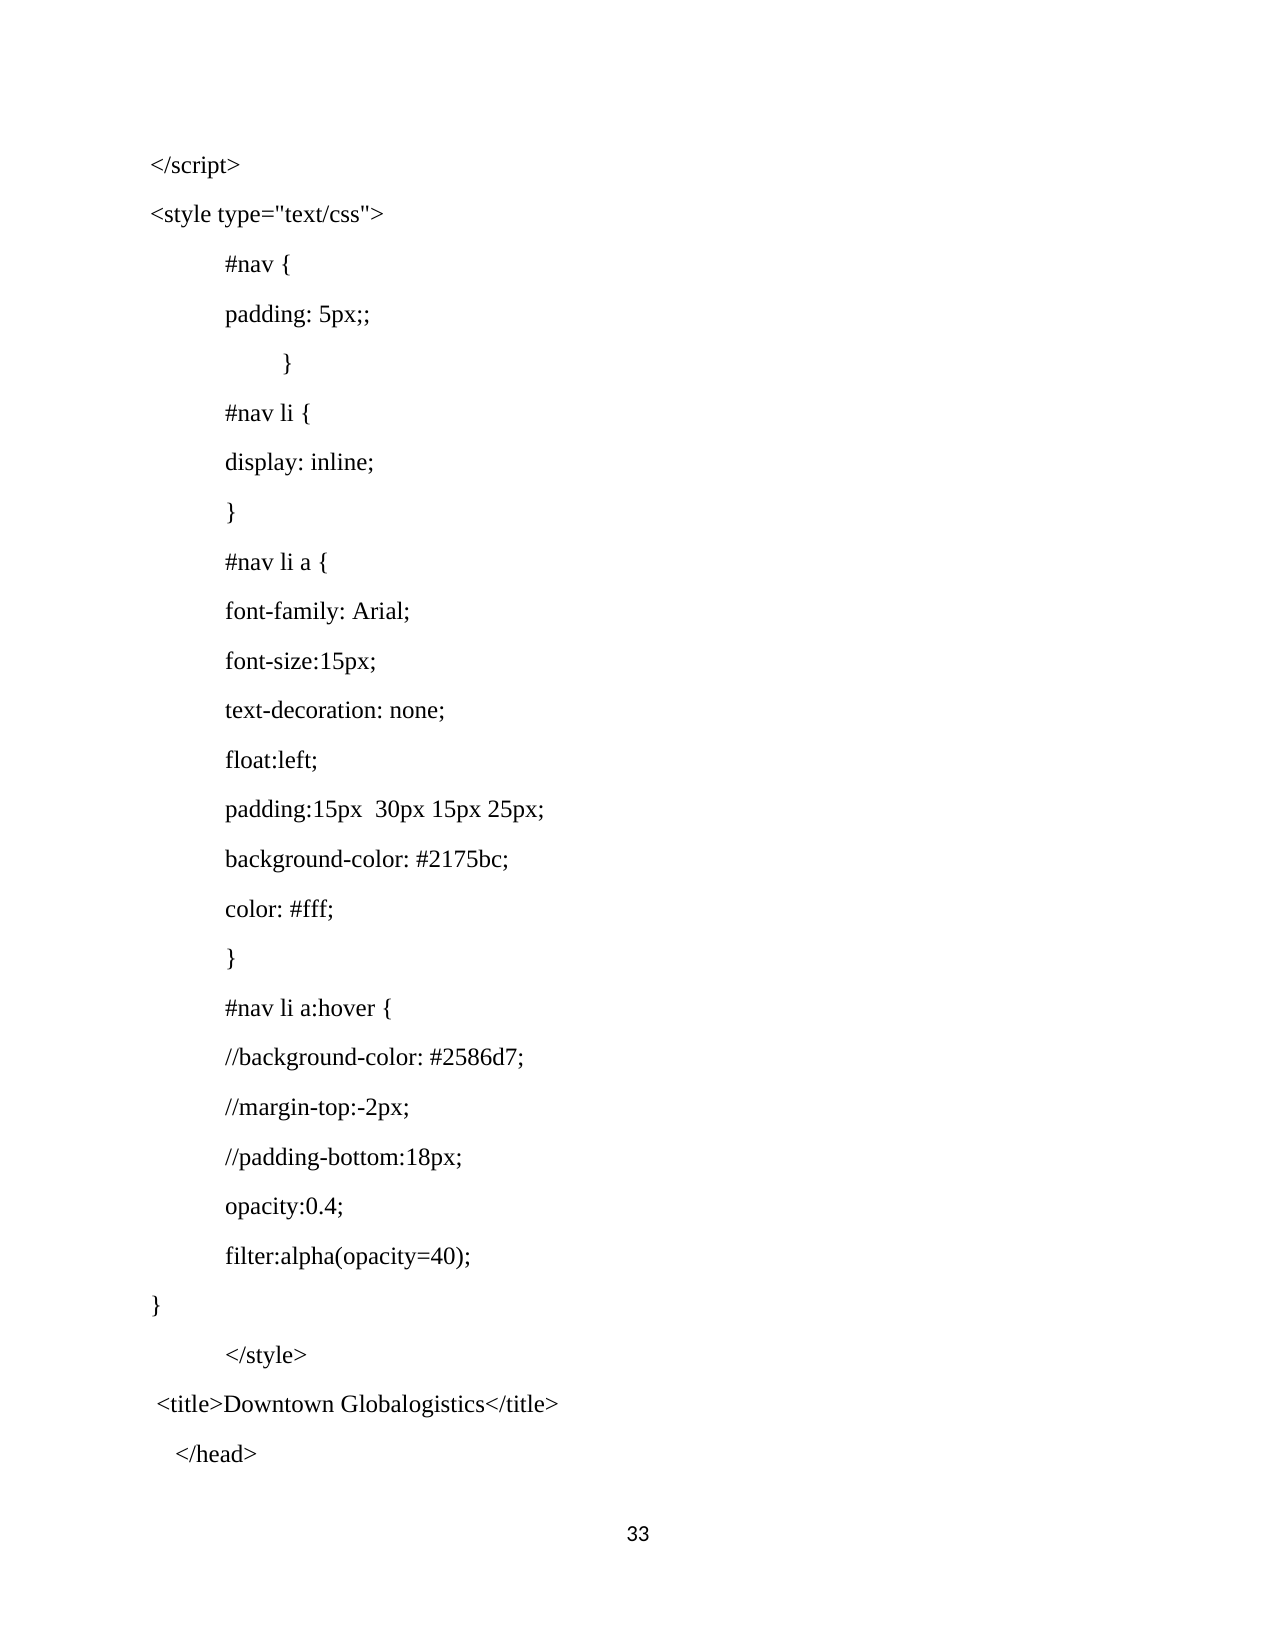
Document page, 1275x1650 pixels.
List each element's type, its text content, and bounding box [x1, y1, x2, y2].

text </style> [150, 1340, 1125, 1369]
text float:left; [150, 745, 1125, 774]
text background-color: #2175bc; [150, 844, 1125, 873]
text text-decoration: none; [150, 695, 1125, 724]
text opacity:0.4; [150, 1191, 1125, 1220]
text padding: 5px;; [150, 299, 1125, 327]
text font-family: Arial; [150, 596, 1125, 625]
text display: inline; [150, 447, 1125, 476]
text } [150, 497, 1125, 526]
text #nav li { [150, 398, 1125, 427]
text </script> [150, 150, 1125, 179]
text } [225, 348, 1125, 377]
text //background-color: #2586d7; [150, 1042, 1125, 1071]
text font-size:15px; [150, 646, 1125, 674]
text padding:15px 30px 15px 25px; [150, 794, 1125, 823]
text //padding-bottom:18px; [150, 1142, 1125, 1170]
text <style type="text/css"> [150, 199, 1125, 228]
text } [150, 1290, 1125, 1319]
text #nav li a { [150, 547, 1125, 575]
text </head> [150, 1439, 1125, 1468]
text <title>Downtown Globalogistics</title> [150, 1389, 1125, 1418]
text } [150, 943, 1125, 972]
text //margin-top:-2px; [150, 1092, 1125, 1121]
text #nav { [150, 249, 1125, 278]
text color: #fff; [150, 894, 1125, 922]
text #nav li a:hover { [150, 993, 1125, 1022]
text filter:alpha(opacity=40); [150, 1241, 1125, 1269]
